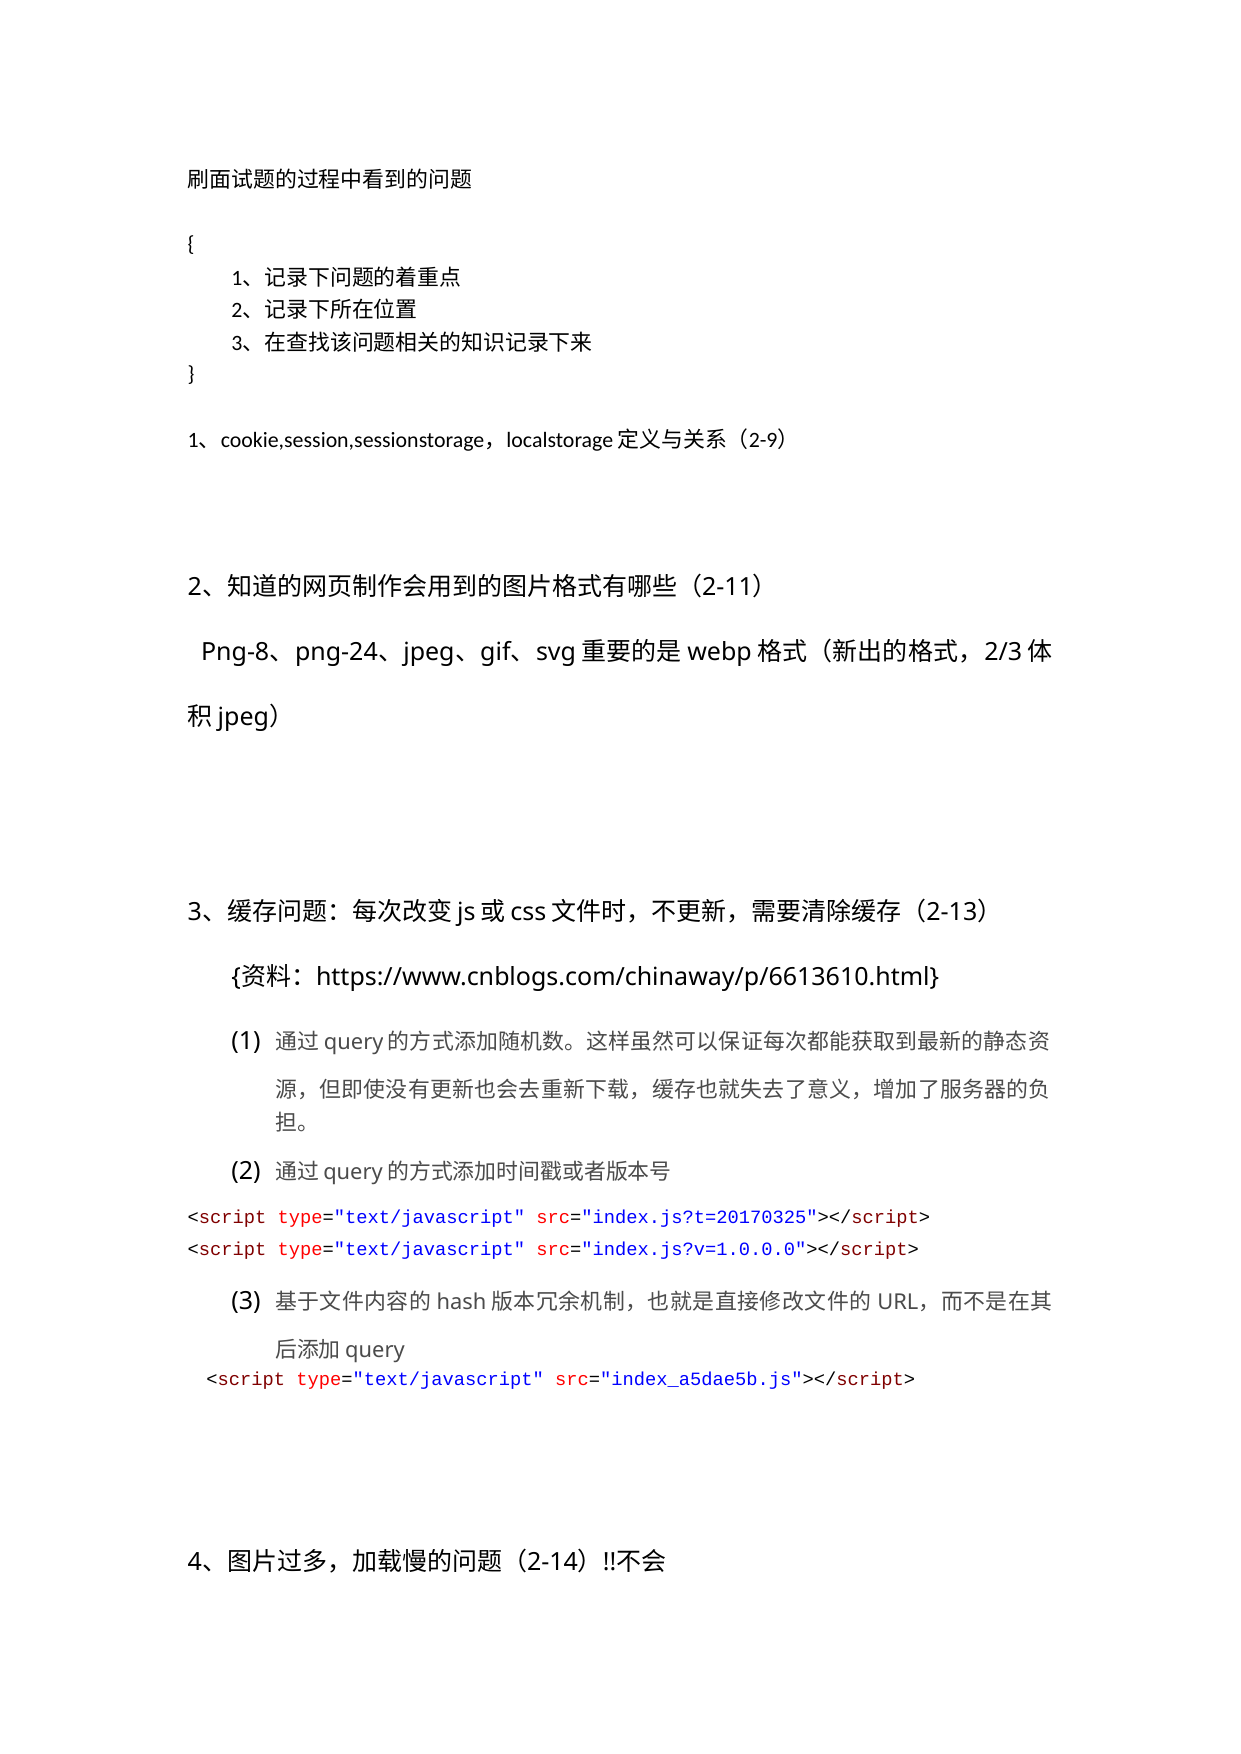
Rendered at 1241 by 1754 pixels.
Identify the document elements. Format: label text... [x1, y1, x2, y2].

text <script type="text/javascript" src="index_a5dae5b.js"></script> [187, 1364, 1053, 1397]
list 记录下所在位置 [187, 292, 1053, 324]
list {资料：https://www.cnblogs.com/chinaway/p/6613610.html} [187, 942, 1053, 1007]
list 图片过多，加载慢的问题（2-14）!!不会 [187, 1527, 1053, 1592]
text } [187, 357, 1053, 389]
list 记录下问题的着重点 [187, 259, 1053, 292]
list 基于文件内容的hash版本冗余机制，也就是直接修改文件的URL，而不是在其后添加query [231, 1267, 1053, 1364]
text { [187, 227, 1053, 259]
list 在查找该问题相关的知识记录下来 [187, 324, 1053, 357]
list cookie,session,sessionstorage，localstorage定义与关系（2-9） [187, 422, 1053, 454]
list 知道的网页制作会用到的图片格式有哪些（2-11） [187, 552, 1053, 617]
text <script type="text/javascript" src="index.js?t=20170325"></script> [187, 1202, 1053, 1234]
list 通过query的方式添加随机数。这样虽然可以保证每次都能获取到最新的静态资源，但即使没有更新也会去重新下载，缓存也就失去了意义，增加了服务器的负担。 [231, 1007, 1053, 1137]
list Png-8、png-24、jpeg、gif、svg重要的是webp格式（新出的格式，2/3体积jpeg） [187, 617, 1053, 747]
list 通过query的方式添加时间戳或者版本号 [231, 1137, 1053, 1202]
list 缓存问题：每次改变js或css文件时，不更新，需要清除缓存（2-13） [187, 877, 1053, 942]
text <script type="text/javascript" src="index.js?v=1.0.0.0"></script> [187, 1234, 1053, 1267]
text 刷面试题的过程中看到的问题 [187, 162, 1053, 194]
